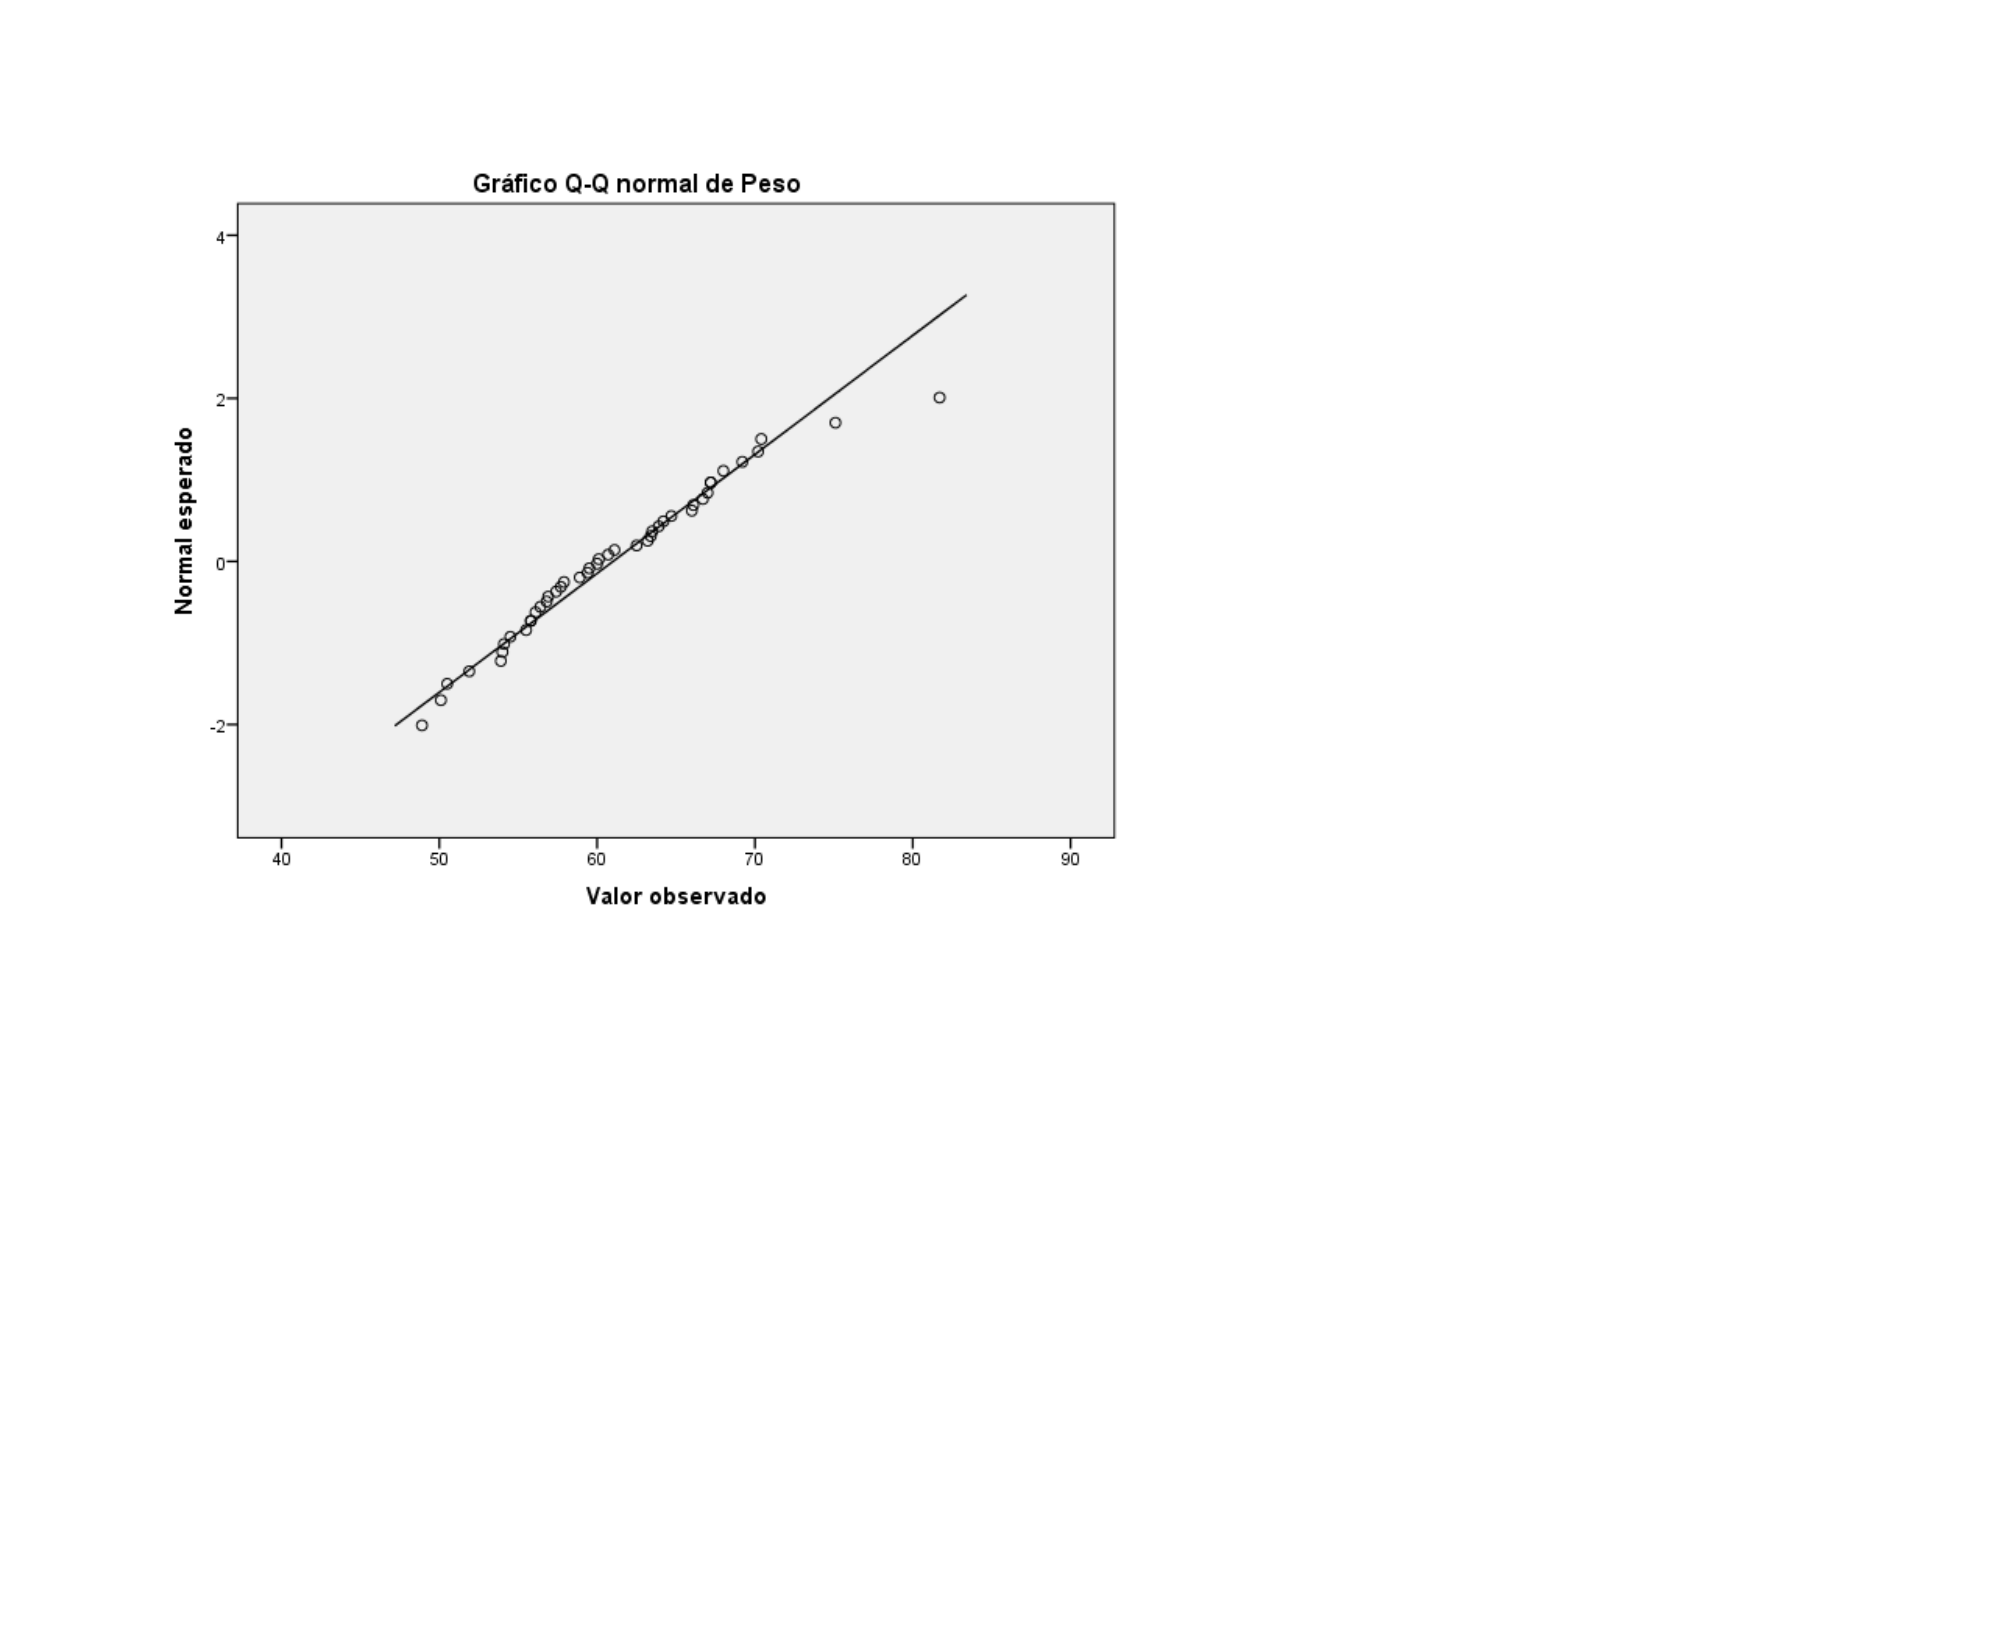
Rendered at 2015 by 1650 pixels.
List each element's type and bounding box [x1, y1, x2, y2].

picture [150, 150, 1125, 931]
